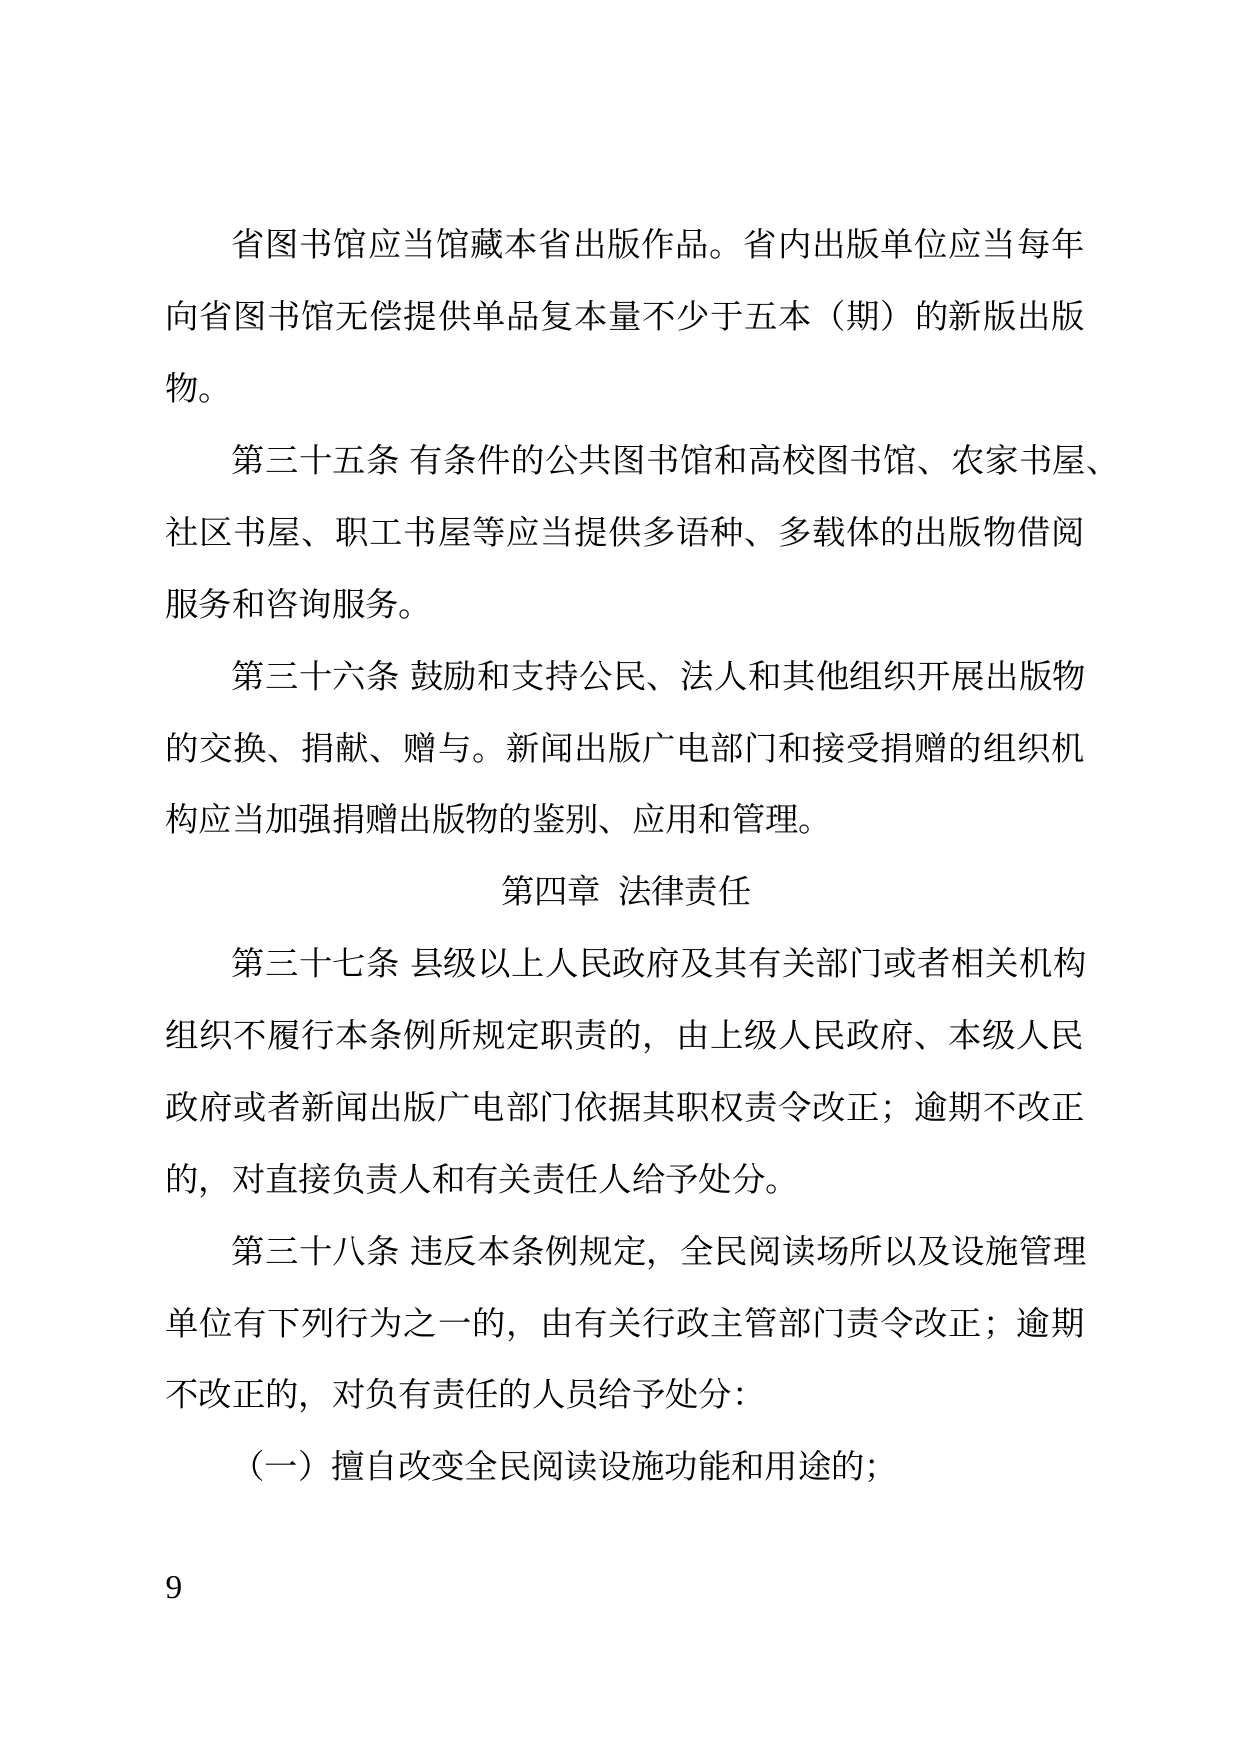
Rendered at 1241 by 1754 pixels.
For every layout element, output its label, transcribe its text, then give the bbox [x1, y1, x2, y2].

text 省图书馆应当馆藏本省出版作品。省内出版单位应当每年向省图书馆无偿提供单品复本量不少于五本（期）的新版出版物。 [165, 218, 1087, 410]
text （一）擅自改变全民阅读设施功能和用途的； [165, 1440, 1087, 1488]
text 第四章 法律责任 [165, 865, 1087, 913]
text 第三十五条 有条件的公共图书馆和高校图书馆、农家书屋、社区书屋、职工书屋等应当提供多语种、多载体的出版物借阅服务和咨询服务。 [165, 434, 1087, 626]
text 第三十八条 违反本条例规定，全民阅读场所以及设施管理单位有下列行为之一的，由有关行政主管部门责令改正；逾期不改正的，对负有责任的人员给予处分： [165, 1225, 1087, 1416]
text 第三十七条 县级以上人民政府及其有关部门或者相关机构组织不履行本条例所规定职责的，由上级人民政府、本级人民政府或者新闻出版广电部门依据其职权责令改正；逾期不改正的，对直接负责人和有关责任人给予处分。 [165, 937, 1087, 1201]
text 第三十六条 鼓励和支持公民、法人和其他组织开展出版物的交换、捐献、赠与。新闻出版广电部门和接受捐赠的组织机构应当加强捐赠出版物的鉴别、应用和管理。 [165, 650, 1087, 841]
